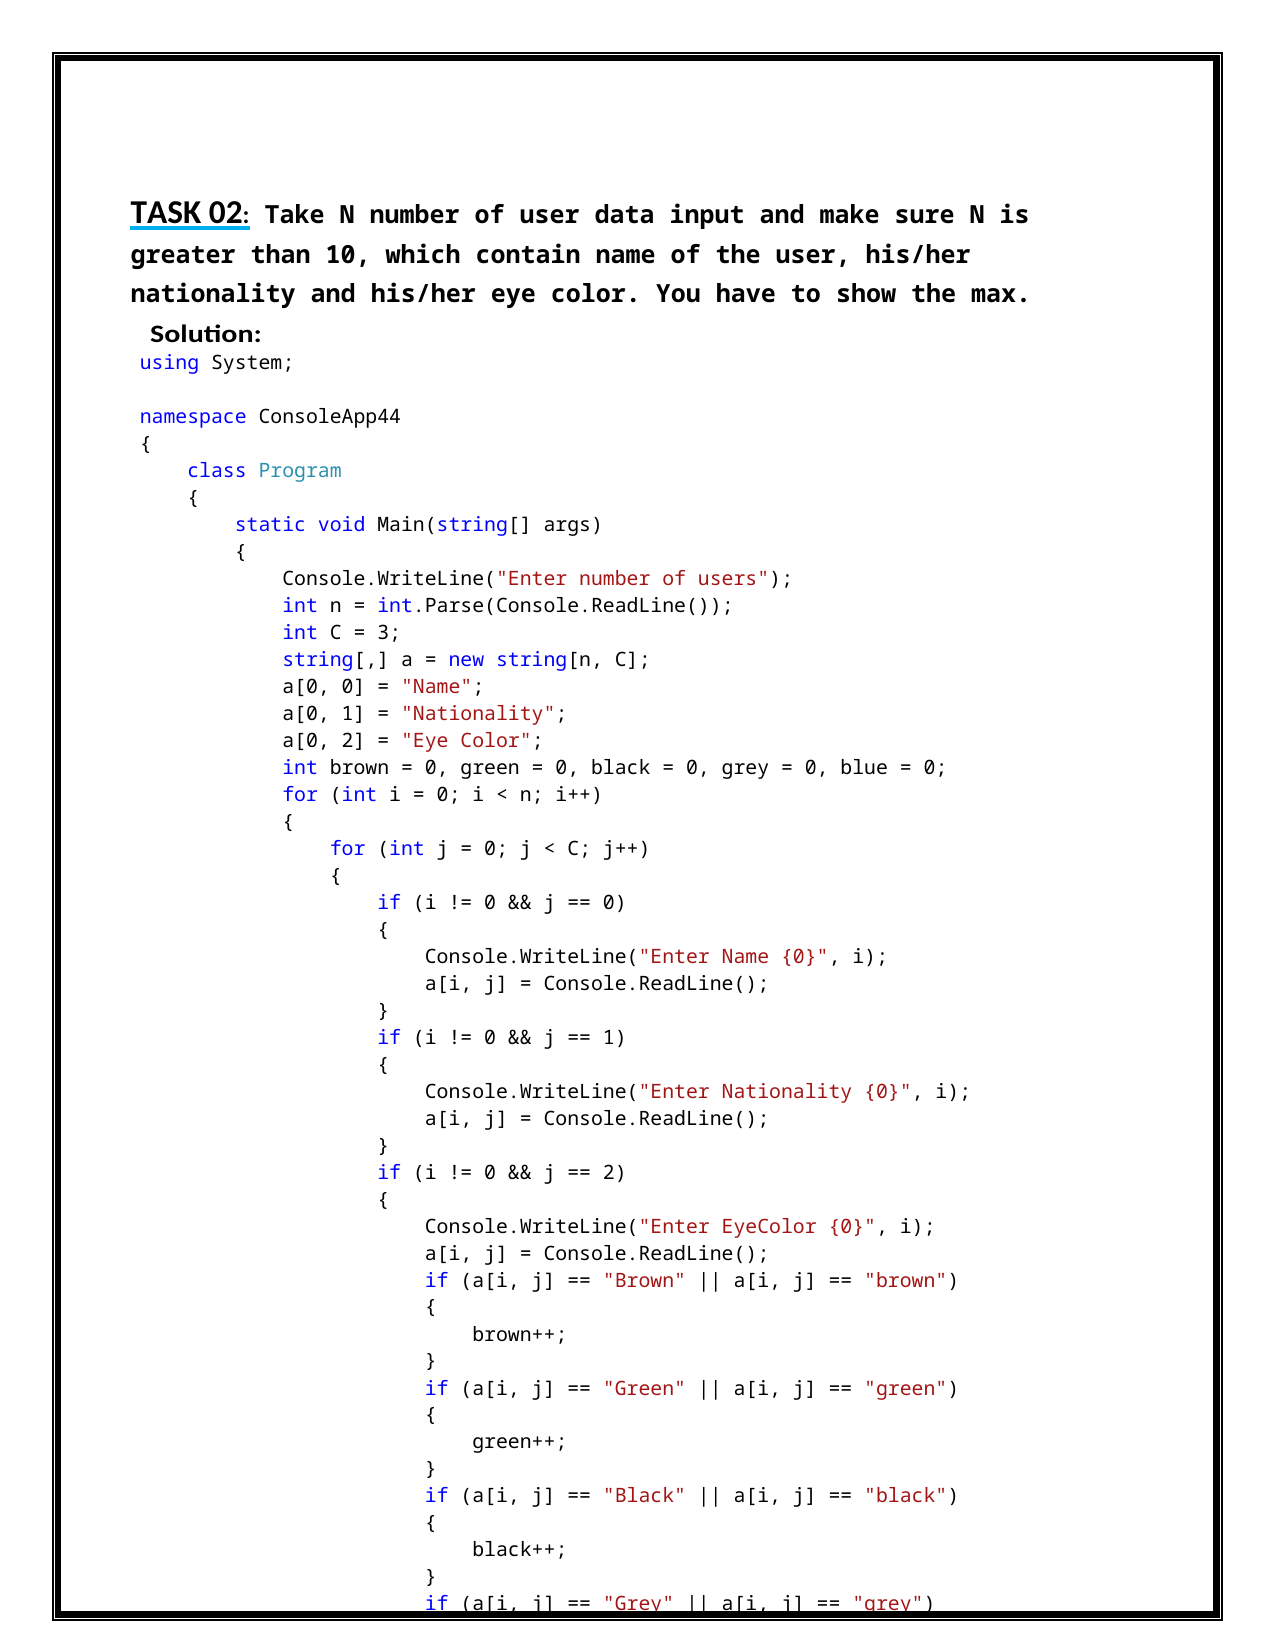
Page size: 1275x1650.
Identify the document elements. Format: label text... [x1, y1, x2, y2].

text Console.WriteLine("Enter Nationality {0}", i); [139, 1077, 1135, 1104]
text { [139, 429, 1135, 456]
text int C = 3; [139, 618, 1135, 645]
text if (i != 0 && j == 0) [139, 888, 1135, 915]
text black++; [139, 1536, 1135, 1563]
text { [139, 807, 1135, 834]
text green++; [139, 1428, 1135, 1455]
text string[,] a = new string[n, C]; [139, 645, 1135, 672]
text a[i, j] = Console.ReadLine(); [139, 1104, 1135, 1131]
text } [139, 1347, 1135, 1374]
text { [139, 1185, 1135, 1212]
text class Program [139, 456, 1135, 483]
text int brown = 0, green = 0, black = 0, grey = 0, blue = 0; [139, 753, 1135, 780]
text } [139, 1455, 1135, 1482]
text TASK 02: Take N number of user data input and make sure N is greater than 10, which contain name of the user, his/her nationality and his/her eye color. You have to show the max. [130, 191, 1109, 310]
text for (int j = 0; j < C; j++) [139, 834, 1135, 861]
text { [139, 483, 1135, 510]
text { [139, 1401, 1135, 1428]
text a[0, 2] = "Eye Color"; [139, 726, 1135, 753]
text { [139, 537, 1135, 564]
text } [139, 996, 1135, 1023]
text Console.WriteLine("Enter Name {0}", i); [139, 942, 1135, 969]
text a[0, 0] = "Name"; [139, 672, 1135, 699]
text namespace ConsoleApp44 [139, 402, 1135, 429]
text Solution: [150, 318, 1135, 348]
text } [139, 1563, 1135, 1589]
text if (i != 0 && j == 1) [139, 1023, 1135, 1050]
text if (a[i, j] == "Grey" || a[i, j] == "grey") [139, 1589, 1135, 1611]
text { [139, 1050, 1135, 1077]
text { [139, 915, 1135, 942]
text Console.WriteLine("Enter number of users"); [139, 564, 1135, 591]
text } [139, 1131, 1135, 1158]
text for (int i = 0; i < n; i++) [139, 780, 1135, 807]
text brown++; [139, 1320, 1135, 1347]
text a[i, j] = Console.ReadLine(); [139, 969, 1135, 996]
text if (a[i, j] == "Green" || a[i, j] == "green") [139, 1374, 1135, 1401]
text { [139, 861, 1135, 888]
text Console.WriteLine("Enter EyeColor {0}", i); [139, 1212, 1135, 1239]
text { [139, 1509, 1135, 1536]
text int n = int.Parse(Console.ReadLine()); [139, 591, 1135, 618]
text a[0, 1] = "Nationality"; [139, 699, 1135, 726]
text static void Main(string[] args) [139, 510, 1135, 537]
text using System; [139, 348, 1135, 376]
text a[i, j] = Console.ReadLine(); [139, 1239, 1135, 1266]
text if (a[i, j] == "Brown" || a[i, j] == "brown") [139, 1266, 1135, 1293]
text if (a[i, j] == "Black" || a[i, j] == "black") [139, 1482, 1135, 1509]
text { [139, 1293, 1135, 1320]
text if (i != 0 && j == 2) [139, 1158, 1135, 1185]
